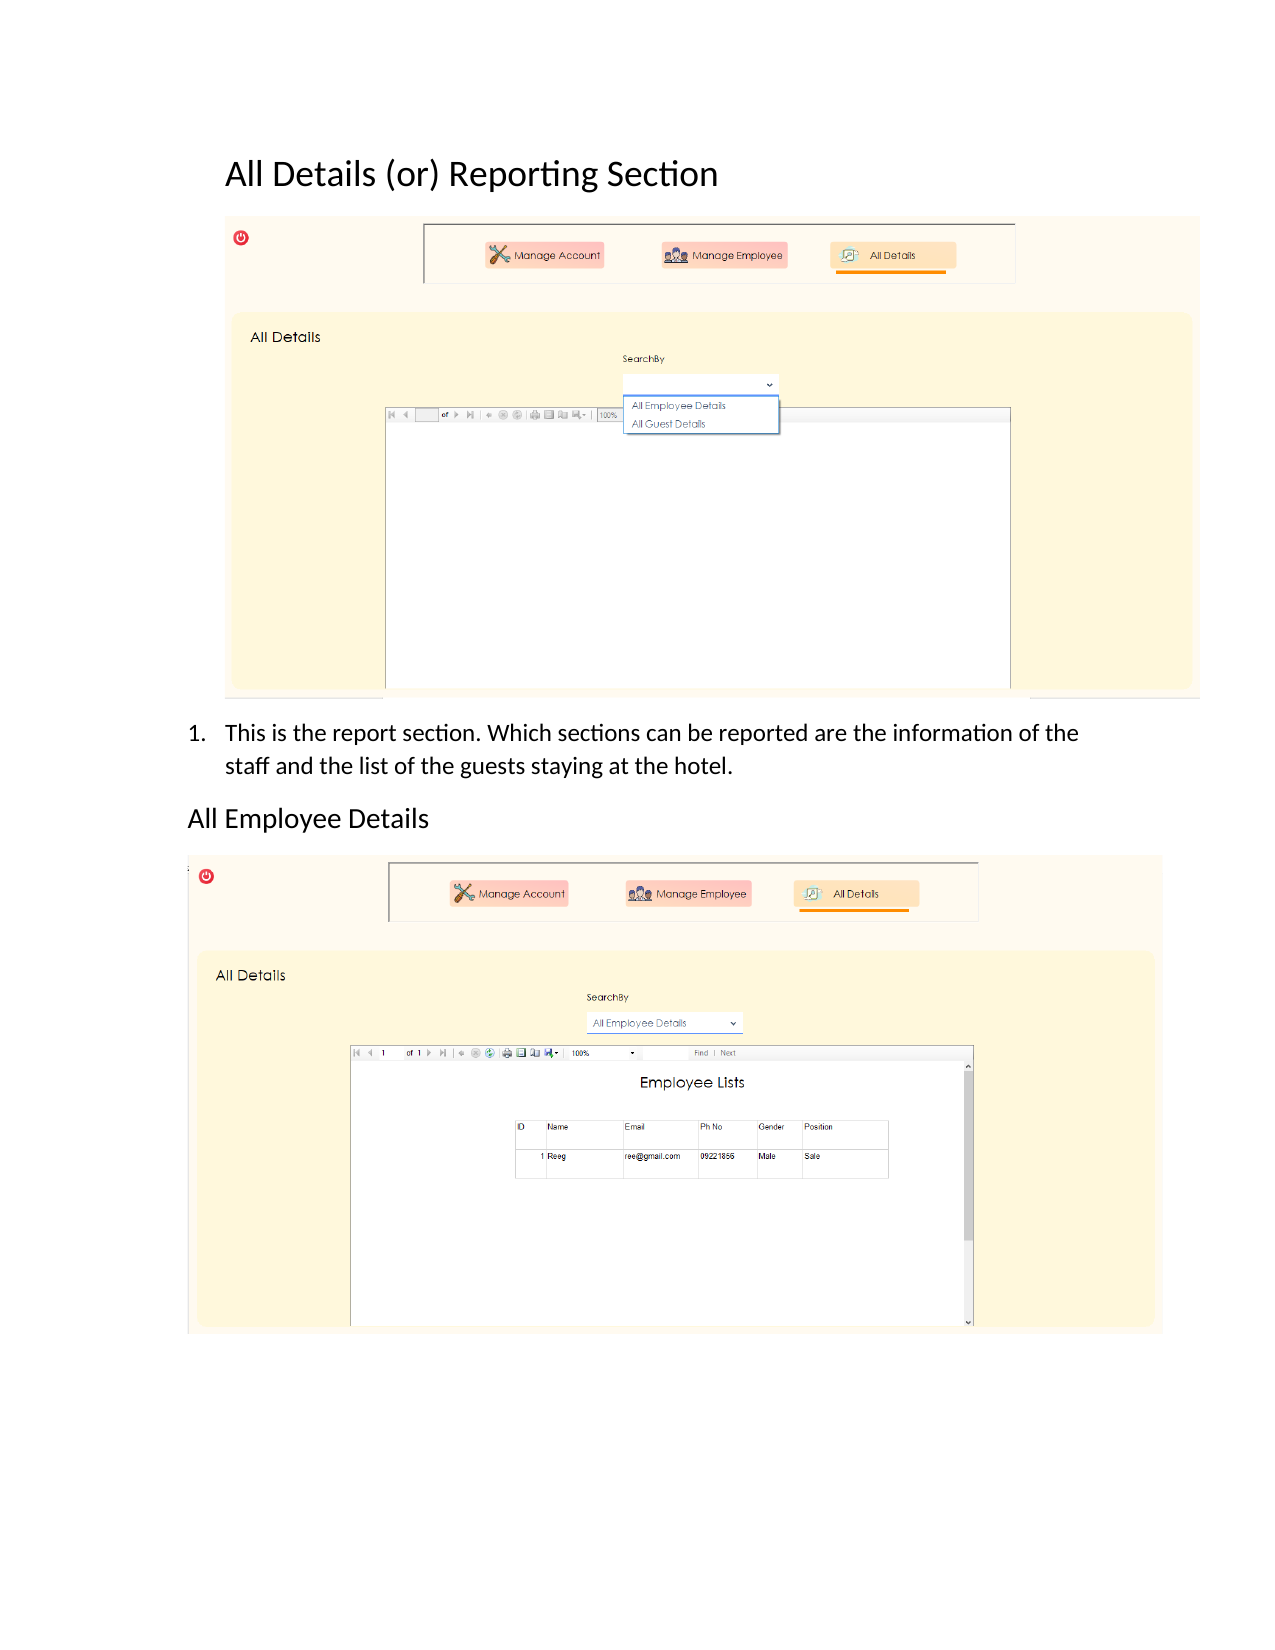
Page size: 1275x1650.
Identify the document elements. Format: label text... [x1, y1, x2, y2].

picture [224, 216, 1200, 699]
list This is the report section. Which sections can be reported are the information of the staff and the list of the guests staying at the hotel. [187, 717, 1125, 781]
text All Employee Details [187, 800, 1125, 835]
picture [187, 855, 1163, 1334]
text All Details (or) Reporting Section [225, 150, 1125, 196]
